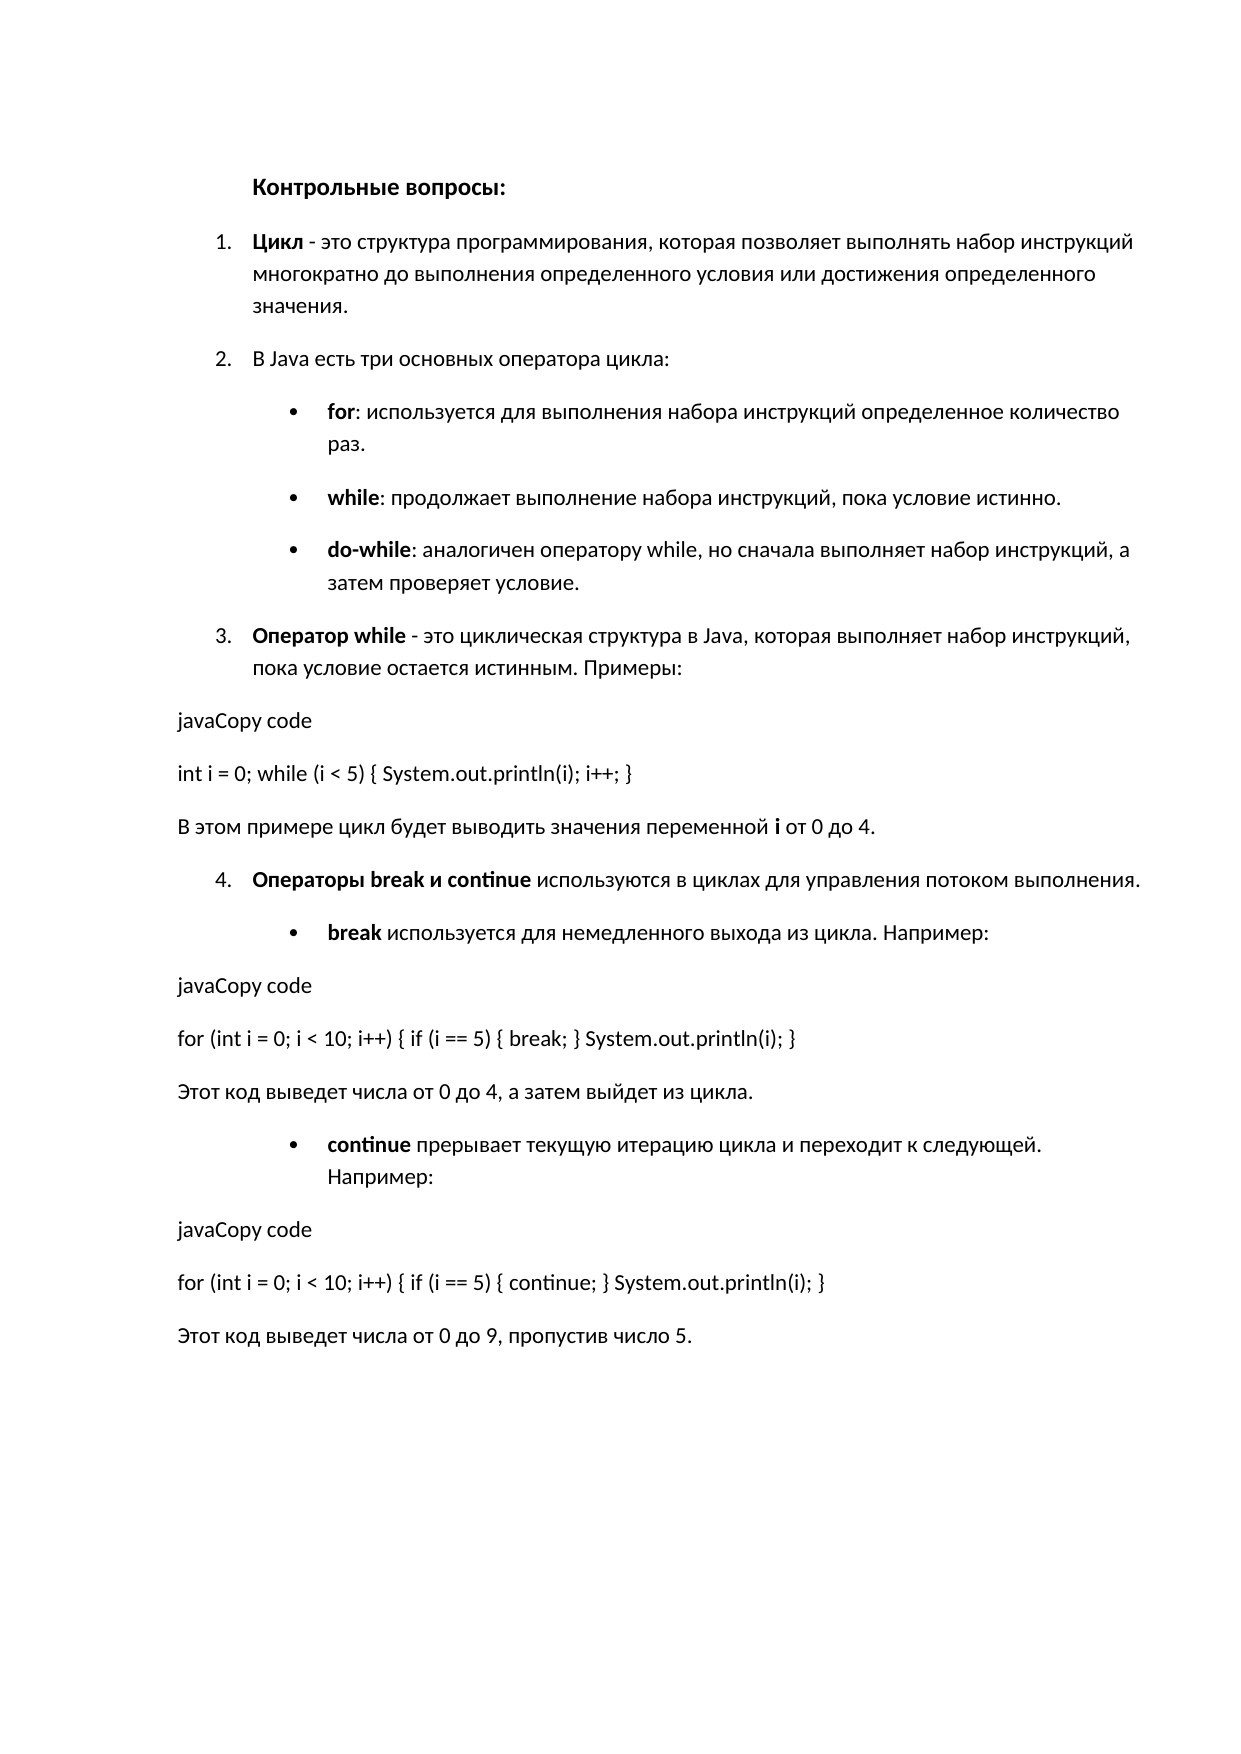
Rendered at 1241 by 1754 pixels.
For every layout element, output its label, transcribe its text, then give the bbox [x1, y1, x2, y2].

list do-while: аналогичен оператору while, но сначала выполняет набор инструкций, а затем проверяет условие. [290, 536, 1152, 596]
list while: продолжает выполнение набора инструкций, пока условие истинно. [290, 483, 1152, 511]
list Оператор while - это циклическая структура в Java, которая выполняет набор инструкций, пока условие остается истинным. Примеры: [215, 621, 1152, 681]
text javaCopy code [177, 1215, 1152, 1243]
list break используется для немедленного выхода из цикла. Например: [290, 918, 1152, 946]
text Этот код выведет числа от 0 до 9, пропустив число 5. [177, 1321, 1152, 1349]
list В Java есть три основных оператора цикла: [215, 344, 1152, 372]
list Цикл - это структура программирования, которая позволяет выполнять набор инструкций многократно до выполнения определенного условия или достижения определенного значения. [215, 227, 1152, 319]
text javaCopy code [177, 971, 1152, 999]
list continue прерывает текущую итерацию цикла и переходит к следующей. Например: [290, 1130, 1152, 1190]
text int i = 0; while (i < 5) { System.out.println(i); i++; } [177, 759, 1152, 787]
text Этот код выведет числа от 0 до 4, а затем выйдет из цикла. [177, 1077, 1152, 1105]
text Контрольные вопросы: [252, 171, 1152, 202]
text В этом примере цикл будет выводить значения переменной i от 0 до 4. [177, 812, 1152, 840]
list for: используется для выполнения набора инструкций определенное количество раз. [290, 397, 1152, 458]
text javaCopy code [177, 706, 1152, 734]
text for (int i = 0; i < 10; i++) { if (i == 5) { break; } System.out.println(i); } [177, 1024, 1152, 1052]
text for (int i = 0; i < 10; i++) { if (i == 5) { continue; } System.out.println(i); } [177, 1268, 1152, 1296]
list Операторы break и continue используются в циклах для управления потоком выполнения. [215, 865, 1152, 893]
